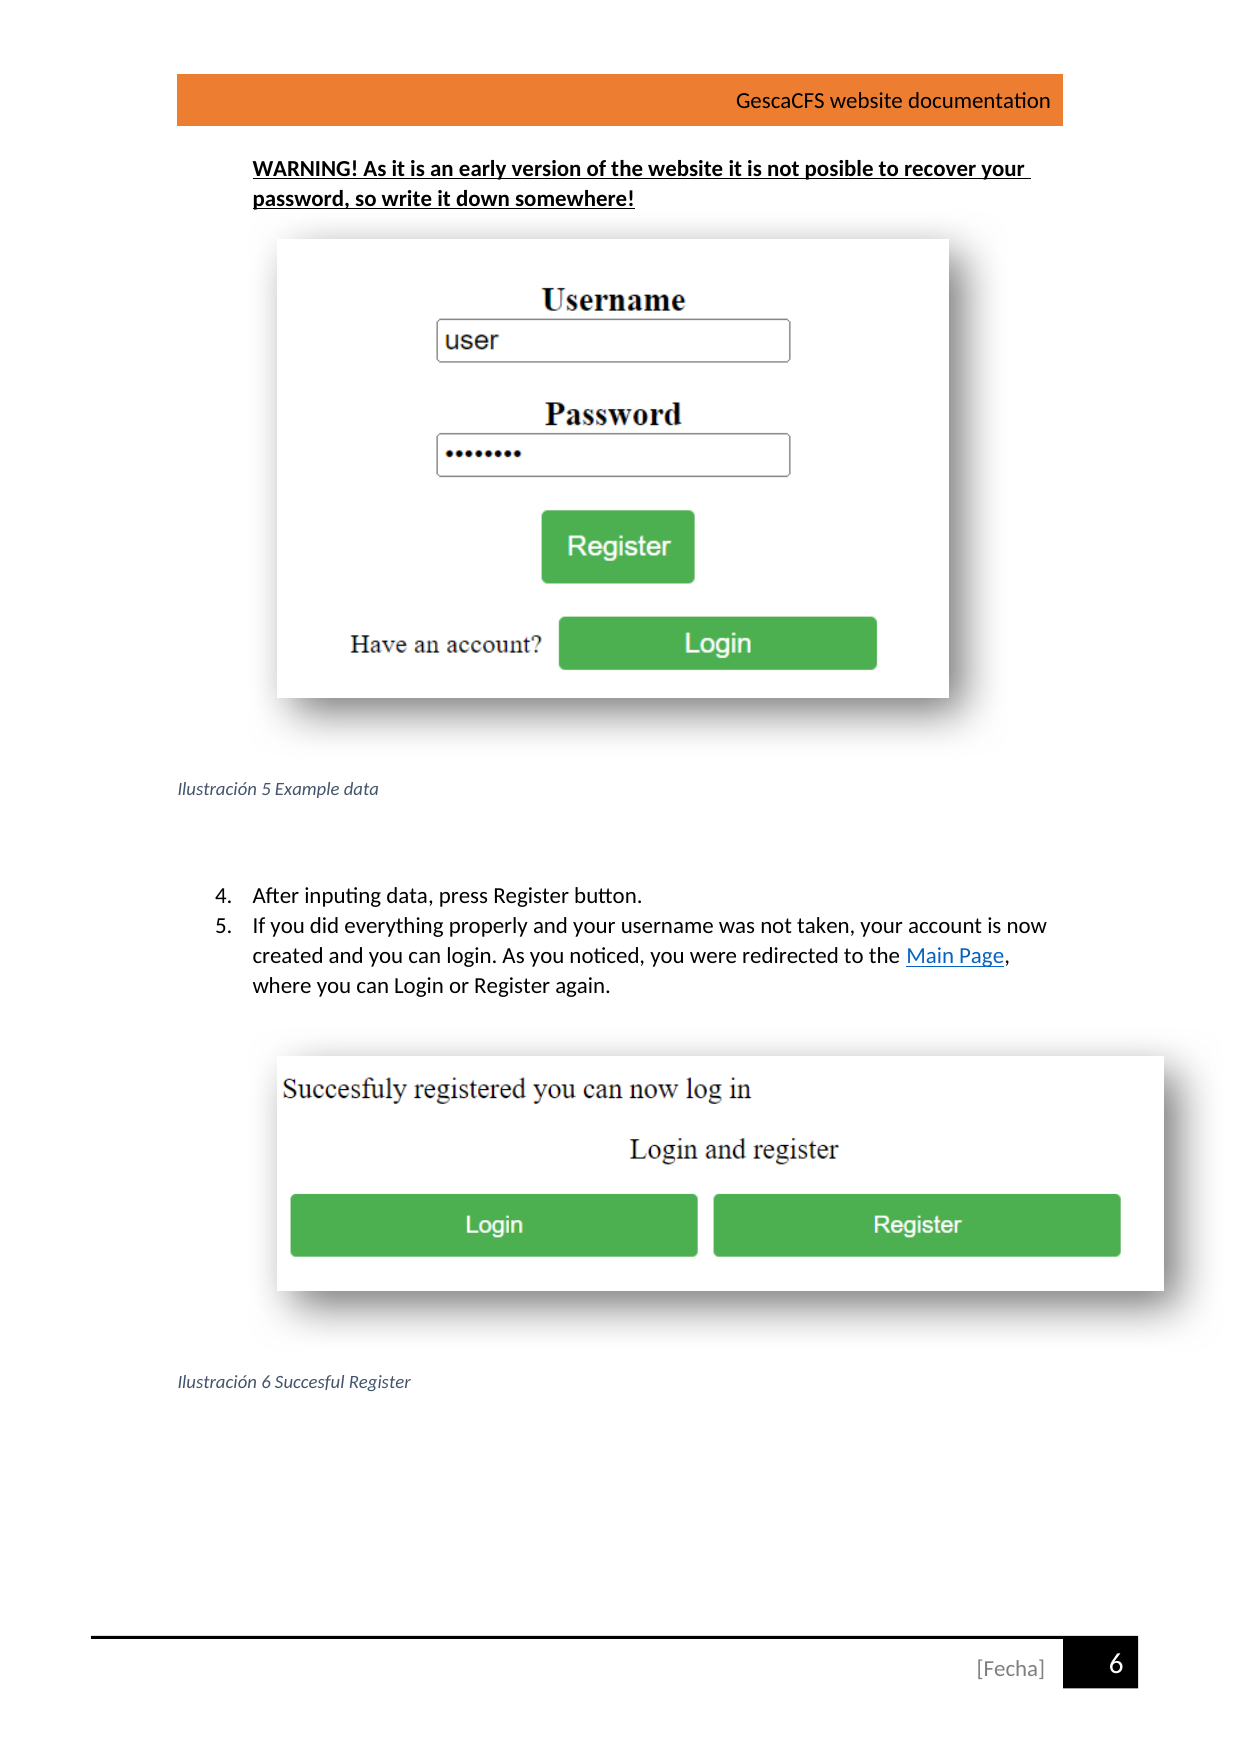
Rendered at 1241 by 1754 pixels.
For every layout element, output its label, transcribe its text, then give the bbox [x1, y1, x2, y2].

picture [277, 1056, 1164, 1291]
list After inputing data, press Register button. [215, 881, 1063, 909]
picture [277, 239, 949, 698]
text Ilustración 5 Example data [177, 777, 1063, 800]
text Ilustración 6 Succesful Register [177, 1370, 1063, 1393]
list If you did everything properly and your username was not taken, your account is now created and you can login. As you noticed, you were redirected to the Main Page, where you can Login or Register again. [215, 911, 1063, 1000]
list WARNING! As it is an early version of the website it is not posible to recover your password, so write it down somewhere! [252, 154, 1063, 212]
